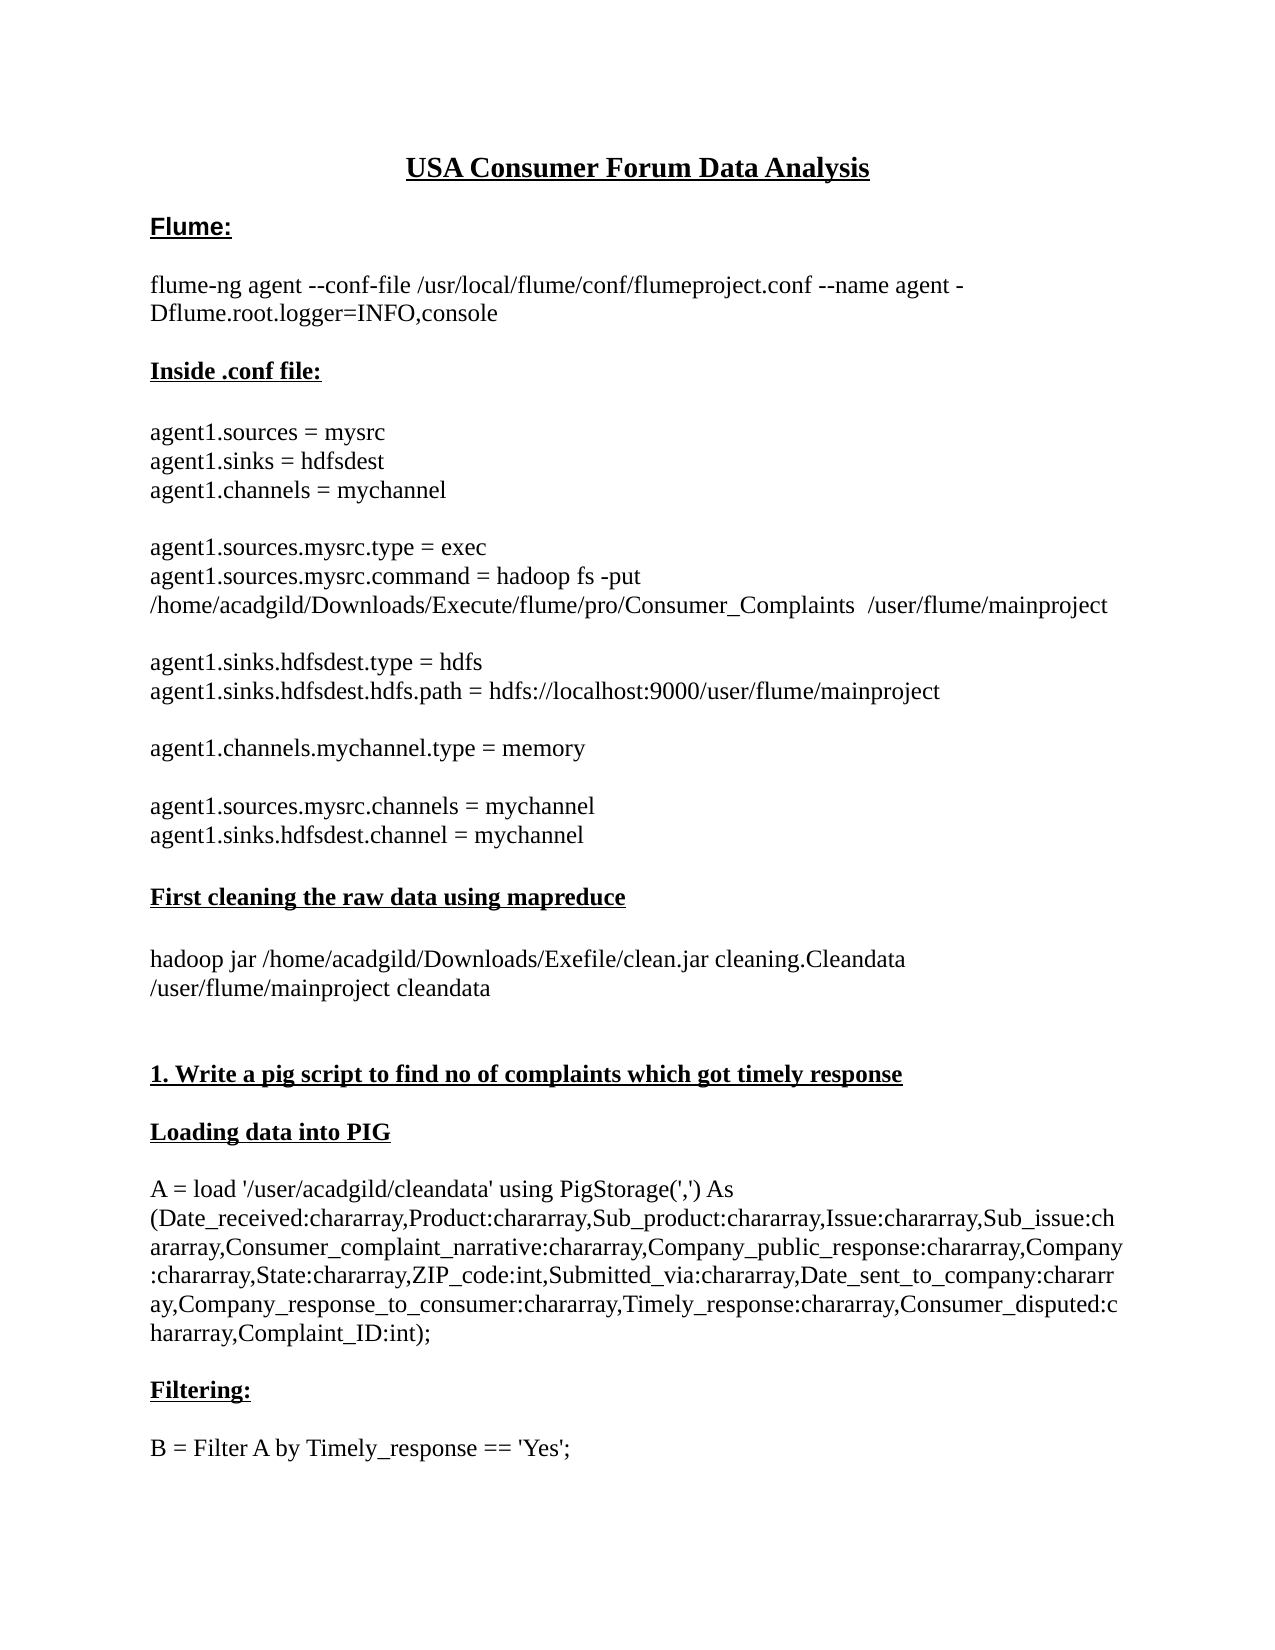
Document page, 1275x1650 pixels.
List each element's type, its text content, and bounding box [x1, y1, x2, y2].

text B = Filter A by Timely_response == 'Yes'; [150, 1433, 1125, 1462]
text Flume: [150, 212, 1125, 241]
text hadoop jar /home/acadgild/Downloads/Exefile/clean.jar cleaning.Cleandata /user/flume/mainproject cleandata [150, 944, 1125, 1002]
text agent1.sources.mysrc.type = exec [150, 503, 1125, 561]
text agent1.sources.mysrc.channels = mychannel [150, 762, 1125, 820]
text First cleaning the raw data using mapreduce [150, 882, 1125, 911]
text agent1.channels = mychannel [150, 475, 1125, 503]
text Filtering: [150, 1376, 1125, 1404]
text Inside .conf file: [150, 356, 1125, 385]
text Loading data into PIG [150, 1117, 1125, 1146]
text agent1.sinks = hdfsdest [150, 446, 1125, 475]
text agent1.sinks.hdfsdest.hdfs.path = hdfs://localhost:9000/user/flume/mainproject [150, 676, 1125, 705]
text agent1.sinks.hdfsdest.type = hdfs [150, 618, 1125, 676]
text agent1.sources.mysrc.command = hadoop fs -put /home/acadgild/Downloads/Execute/flume/pro/Consumer_Complaints /user/flume/mainproject [150, 561, 1125, 618]
text 1. Write a pig script to find no of complaints which got timely response [150, 1059, 1125, 1088]
text flume-ng agent --conf-file /usr/local/flume/conf/flumeproject.conf --name agent -Dflume.root.logger=INFO,console [150, 270, 1125, 327]
text agent1.sources = mysrc [150, 417, 1125, 446]
text agent1.channels.mychannel.type = memory [150, 705, 1125, 762]
text USA Consumer Forum Data Analysis [150, 150, 1125, 183]
text agent1.sinks.hdfsdest.channel = mychannel [150, 820, 1125, 848]
text A = load '/user/acadgild/cleandata' using PigStorage(',') As (Date_received:chararray,Product:chararray,Sub_product:chararray,Issue:chararray,Sub_issue:chararray,Consumer_complaint_narrative:chararray,Company_public_response:chararray,Company:chararray,State:chararray,ZIP_code:int,Submitted_via:chararray,Date_sent_to_company:chararray,Company_response_to_consumer:chararray,Timely_response:chararray,Consumer_disputed:chararray,Complaint_ID:int); [150, 1174, 1125, 1347]
